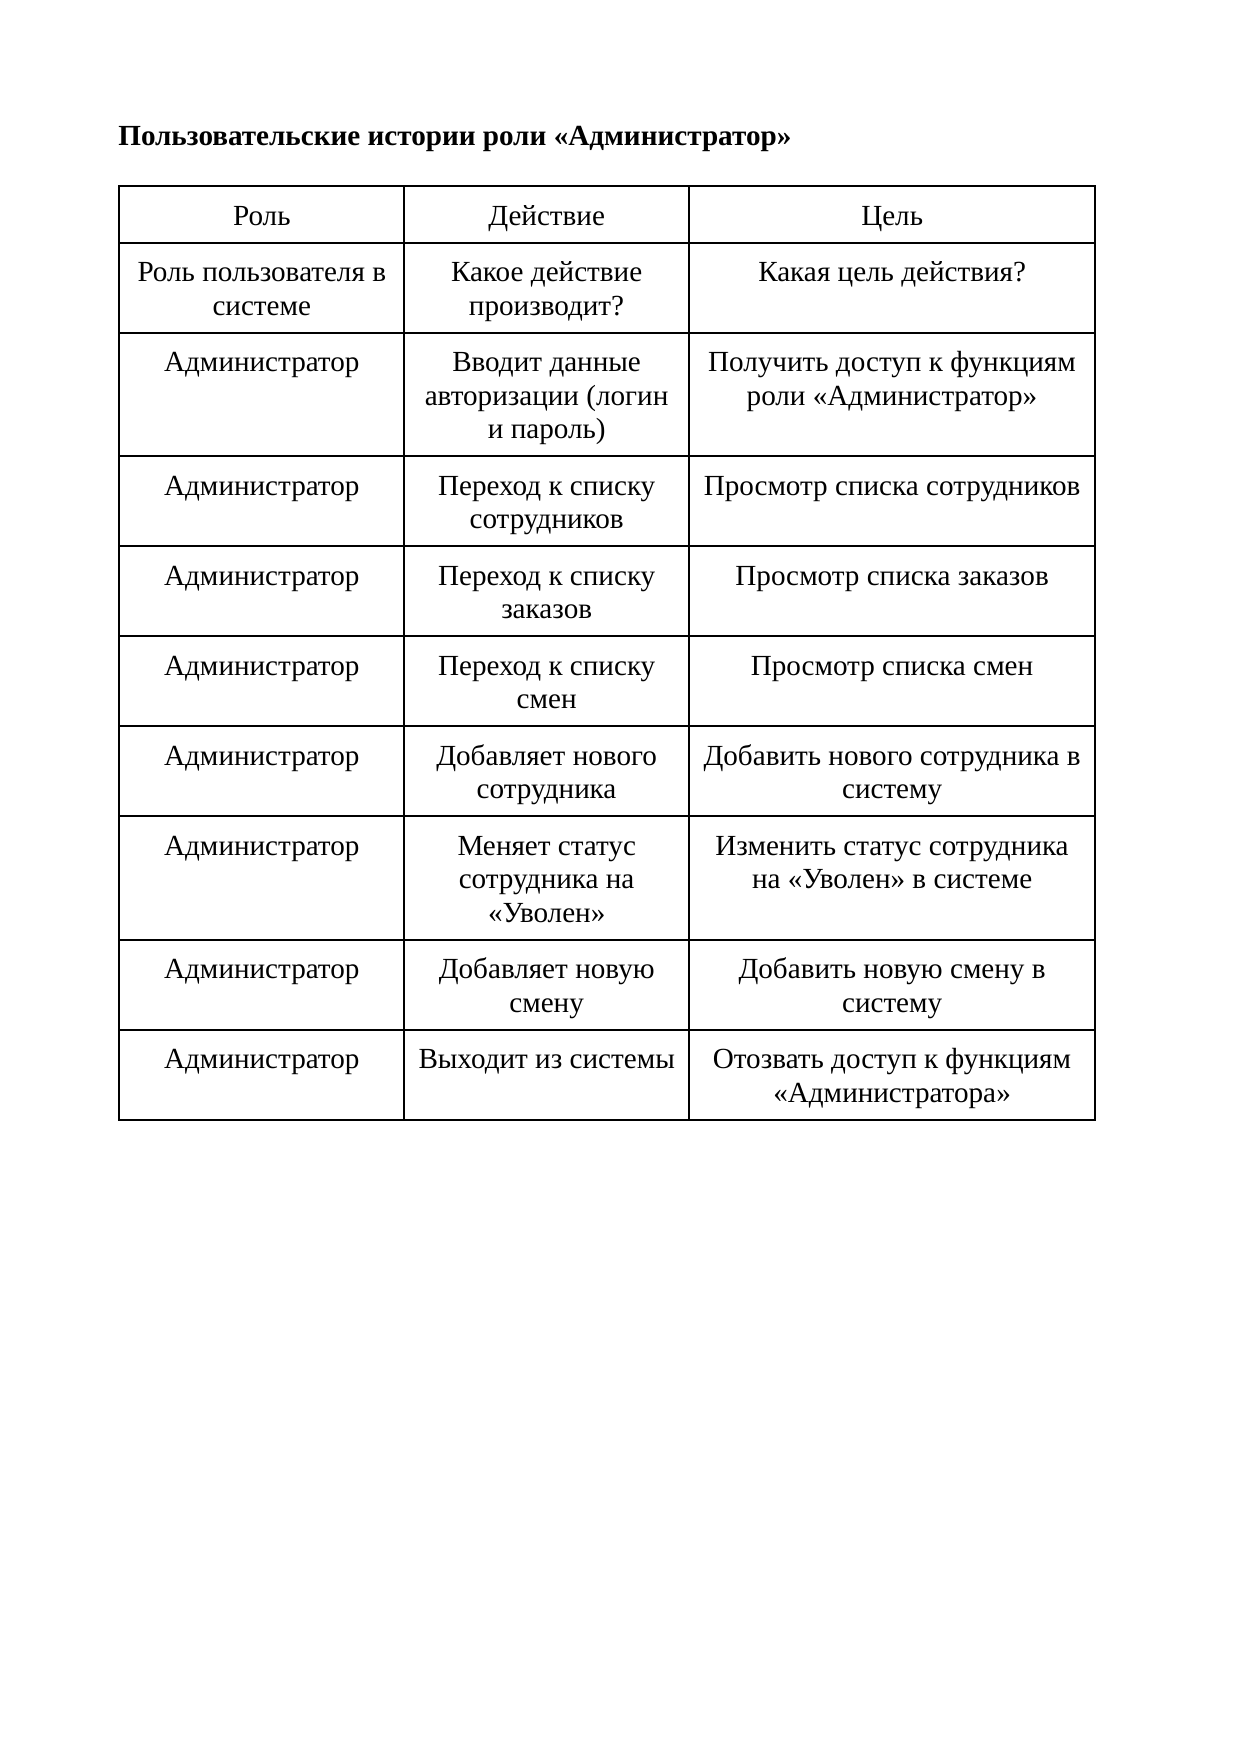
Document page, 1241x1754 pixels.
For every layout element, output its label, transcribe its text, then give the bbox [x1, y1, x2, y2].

table_cell Администратор [120, 457, 403, 545]
table_cell Администратор [120, 817, 403, 939]
table_cell Переход к списку сотрудников [405, 457, 688, 545]
table_cell Переход к списку смен [405, 637, 688, 725]
table_cell Добавить нового сотрудника в систему [690, 727, 1094, 815]
table_cell Добавляет нового сотрудника [405, 727, 688, 815]
table_cell Администратор [120, 1031, 403, 1119]
table_cell Вводит данные авторизации (логин и пароль) [405, 334, 688, 455]
table_header Роль [120, 187, 403, 242]
table_cell Роль пользователя в системе [120, 244, 403, 332]
table_cell Получить доступ к функциям роли «Администратор» [690, 334, 1094, 455]
text Пользовательские истории роли «Администратор» [118, 118, 1181, 152]
table_cell Администратор [120, 727, 403, 815]
table_cell Отозвать доступ к функциям «Администратора» [690, 1031, 1094, 1119]
table_cell Просмотр списка смен [690, 637, 1094, 725]
table_cell Какое действие производит? [405, 244, 688, 332]
table_header Действие [405, 187, 688, 242]
table_cell Добавляет новую смену [405, 941, 688, 1029]
table_cell Меняет статус сотрудника на «Уволен» [405, 817, 688, 939]
table_cell Просмотр списка сотрудников [690, 457, 1094, 545]
table_cell Выходит из системы [405, 1031, 688, 1119]
table_header Цель [690, 187, 1094, 242]
table_cell Какая цель действия? [690, 244, 1094, 332]
table_cell Администратор [120, 941, 403, 1029]
table_cell Просмотр списка заказов [690, 547, 1094, 635]
table_cell Изменить статус сотрудника на «Уволен» в системе [690, 817, 1094, 939]
table_cell Администратор [120, 334, 403, 455]
table_cell Добавить новую смену в систему [690, 941, 1094, 1029]
table_cell Администратор [120, 637, 403, 725]
table_cell Переход к списку заказов [405, 547, 688, 635]
table_cell Администратор [120, 547, 403, 635]
